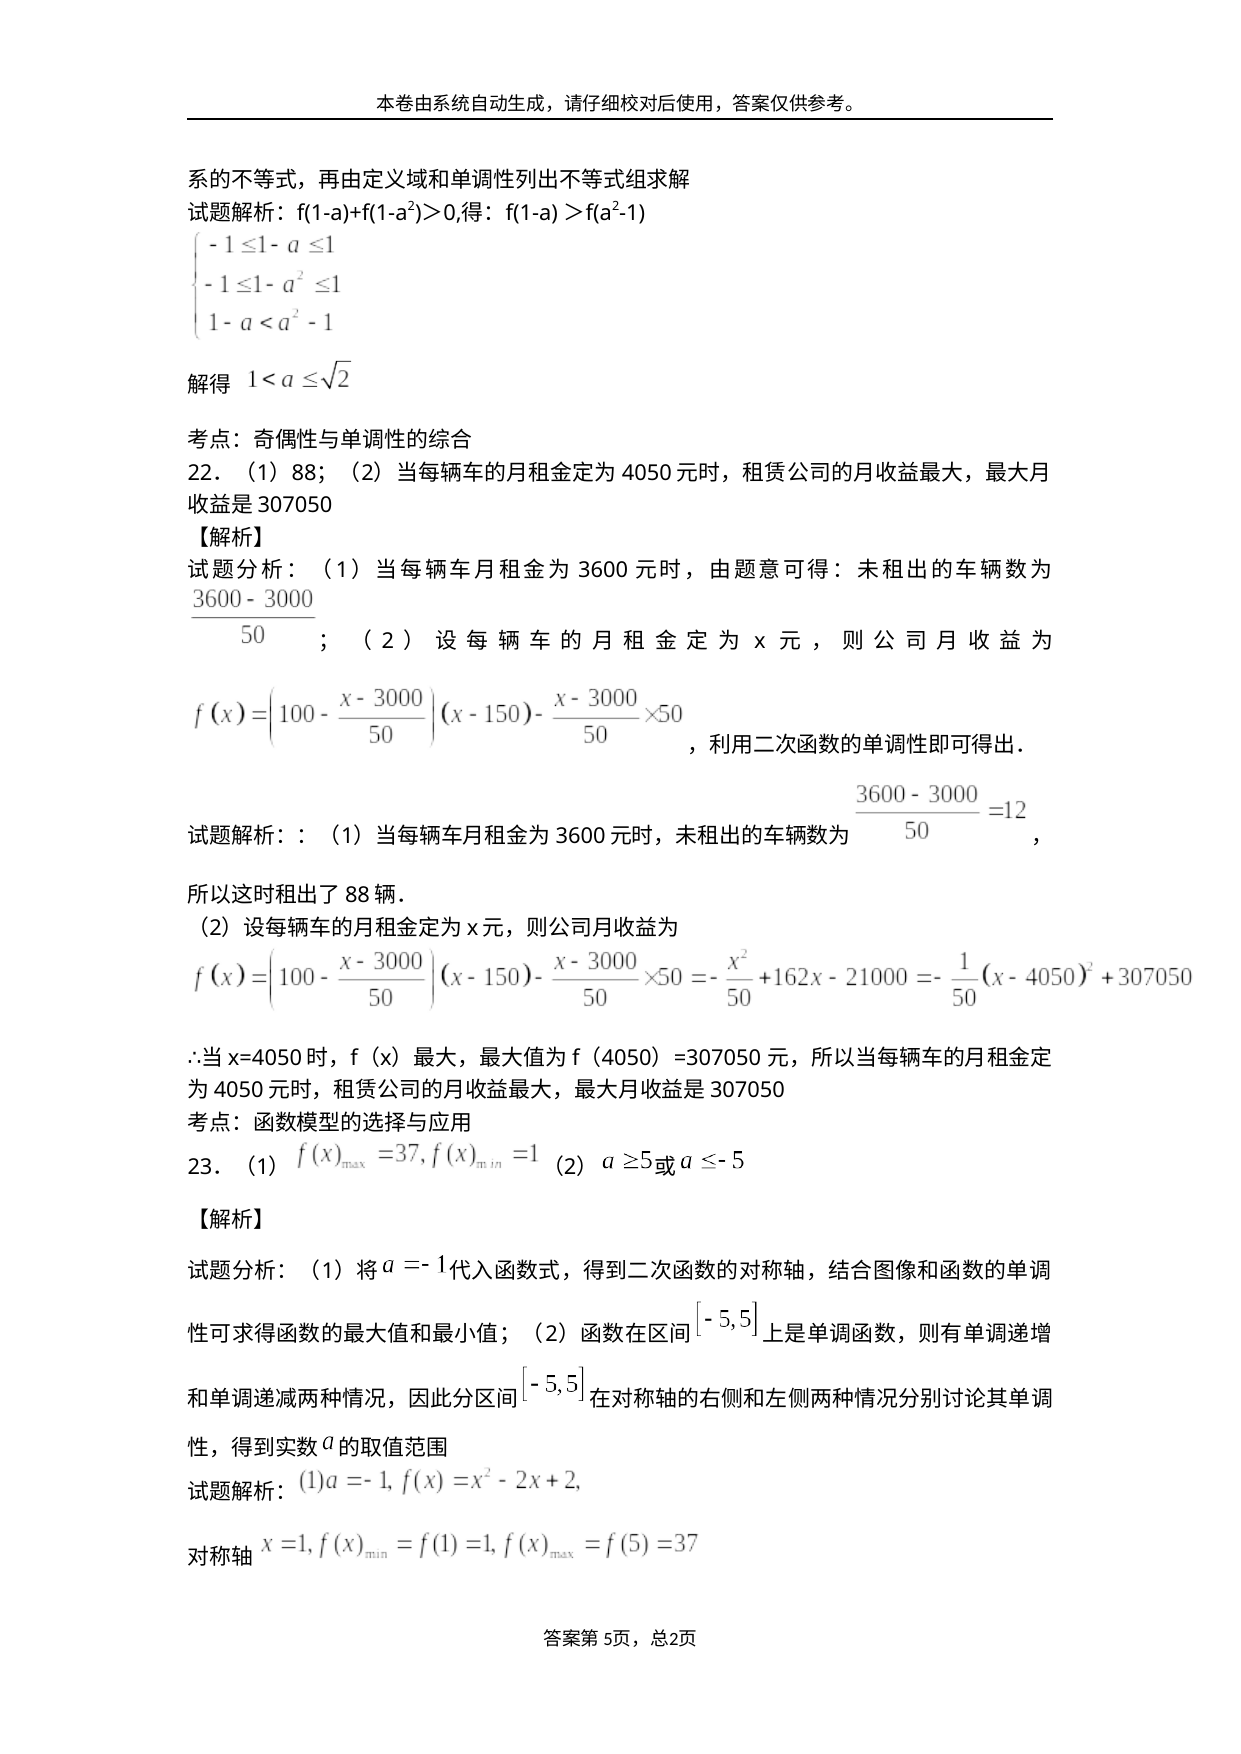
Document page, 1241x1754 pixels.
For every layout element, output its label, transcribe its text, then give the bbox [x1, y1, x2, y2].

text 【解析】 [187, 519, 1053, 552]
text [187, 162, 1053, 194]
text 试题分析：（1）将代入函数式，得到二次函数的对称轴，结合图像和函数的单调性可求得函数的最大值和最小值；（2）函数在区间上是单调函数，则有单调递增和单调递减两种情况，因此分区间在对称轴的右侧和左侧两种情况分别讨论其单调性，得到实数的取值范围 [187, 1234, 1053, 1462]
text （2）设每辆车的月租金定为x元，则公司月收益为 [187, 909, 1053, 942]
text 试题解析：f(1-a)+f(1-a2)＞0,得：f(1-a) ＞f(a2-1) [187, 194, 1053, 227]
text 解得 [187, 357, 1053, 422]
text 22．（1）88；（2）当每辆车的月租金定为4050元时，租赁公司的月收益最大，最大月收益是307050 [187, 454, 1053, 519]
text 试题解析：：（1）当每辆车月租金为3600元时，未租出的车辆数为， 所以这时租出了88辆． [187, 779, 1053, 909]
text 考点：函数模型的选择与应用 [187, 1104, 1053, 1137]
text 考点：奇偶性与单调性的综合 [187, 422, 1053, 454]
text 试题解析： [187, 1462, 1053, 1527]
text 试题分析：（1）当每辆车月租金为3600元时，由题意可得：未租出的车辆数为；（2）设每辆车的月租金定为x元，则公司月收益为，利用二次函数的单调性即可得出． [187, 552, 1053, 779]
text ∴当x=4050时，f（x）最大，最大值为f（4050）=307050 元，所以当每辆车的月租金定为4050元时，租赁公司的月收益最大，最大月收益是307050 [187, 1015, 1053, 1104]
text 对称轴 [187, 1527, 1053, 1592]
text 23．（1）（2）或 [187, 1137, 1053, 1202]
text 【解析】 [187, 1202, 1053, 1234]
